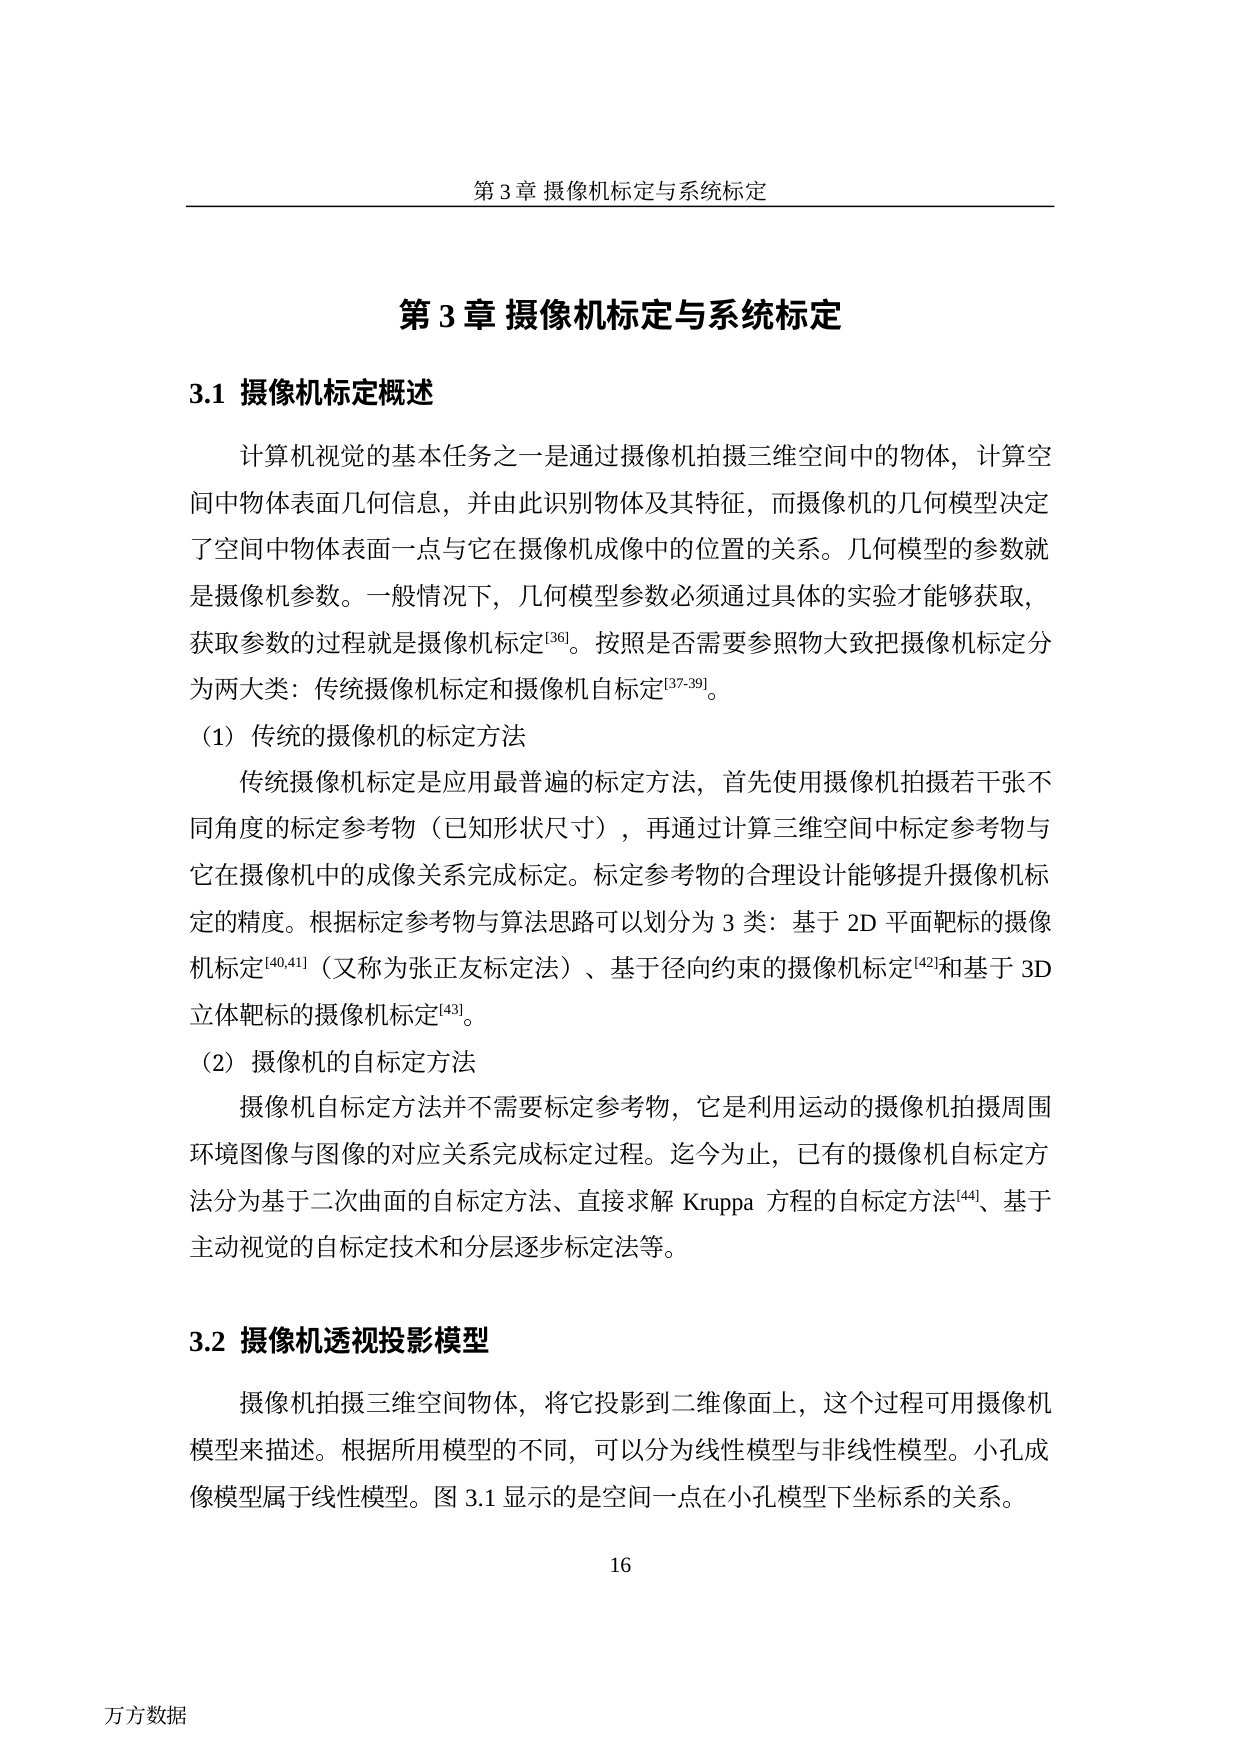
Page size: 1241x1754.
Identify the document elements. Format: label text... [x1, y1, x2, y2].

list 传统的摄像机的标定方法 [189, 717, 1123, 753]
text 摄像机拍摄三维空间物体，将它投影到二维像面上，这个过程可用摄像机模型来描述。根据所用模型的不同，可以分为线性模型与非线性模型。小孔成像模型属于线性模型。图 3.1 显示的是空间一点在小孔模型下坐标系的关系。 [189, 1384, 1052, 1513]
text 摄像机自标定方法并不需要标定参考物，它是利用运动的摄像机拍摄周围环境图像与图像的对应关系完成标定过程。迄今为止，已有的摄像机自标定方法分为基于二次曲面的自标定方法、直接求解 Kruppa 方程的自标定方法[44]、基于主动视觉的自标定技术和分层逐步标定法等。 [189, 1088, 1052, 1264]
text 计算机视觉的基本任务之一是通过摄像机拍摄三维空间中的物体，计算空间中物体表面几何信息，并由此识别物体及其特征，而摄像机的几何模型决定了空间中物体表面一点与它在摄像机成像中的位置的关系。几何模型的参数就是摄像机参数。一般情况下，几何模型参数必须通过具体的实验才能够获取， 获取参数的过程就是摄像机标定[36]。按照是否需要参照物大致把摄像机标定分为两大类：传统摄像机标定和摄像机自标定[37-39]。 [189, 437, 1052, 706]
subtitle 摄像机透视投影模型 [189, 1317, 1123, 1360]
text 16 [170, 1552, 1070, 1577]
subtitle 第 3 章 摄像机标定与系统标定 [142, 278, 1099, 340]
list 摄像机的自标定方法 [189, 1042, 1123, 1078]
text 传统摄像机标定是应用最普遍的标定方法，首先使用摄像机拍摄若干张不同角度的标定参考物（已知形状尺寸），再通过计算三维空间中标定参考物与它在摄像机中的成像关系完成标定。标定参考物的合理设计能够提升摄像机标定的精度。根据标定参考物与算法思路可以划分为 3 类：基于 2D 平面靶标的摄像机标定[40,41]（又称为张正友标定法）、基于径向约束的摄像机标定[42]和基于 3D 立体靶标的摄像机标定[43]。 [189, 762, 1052, 1032]
subtitle 摄像机标定概述 [189, 370, 1123, 412]
